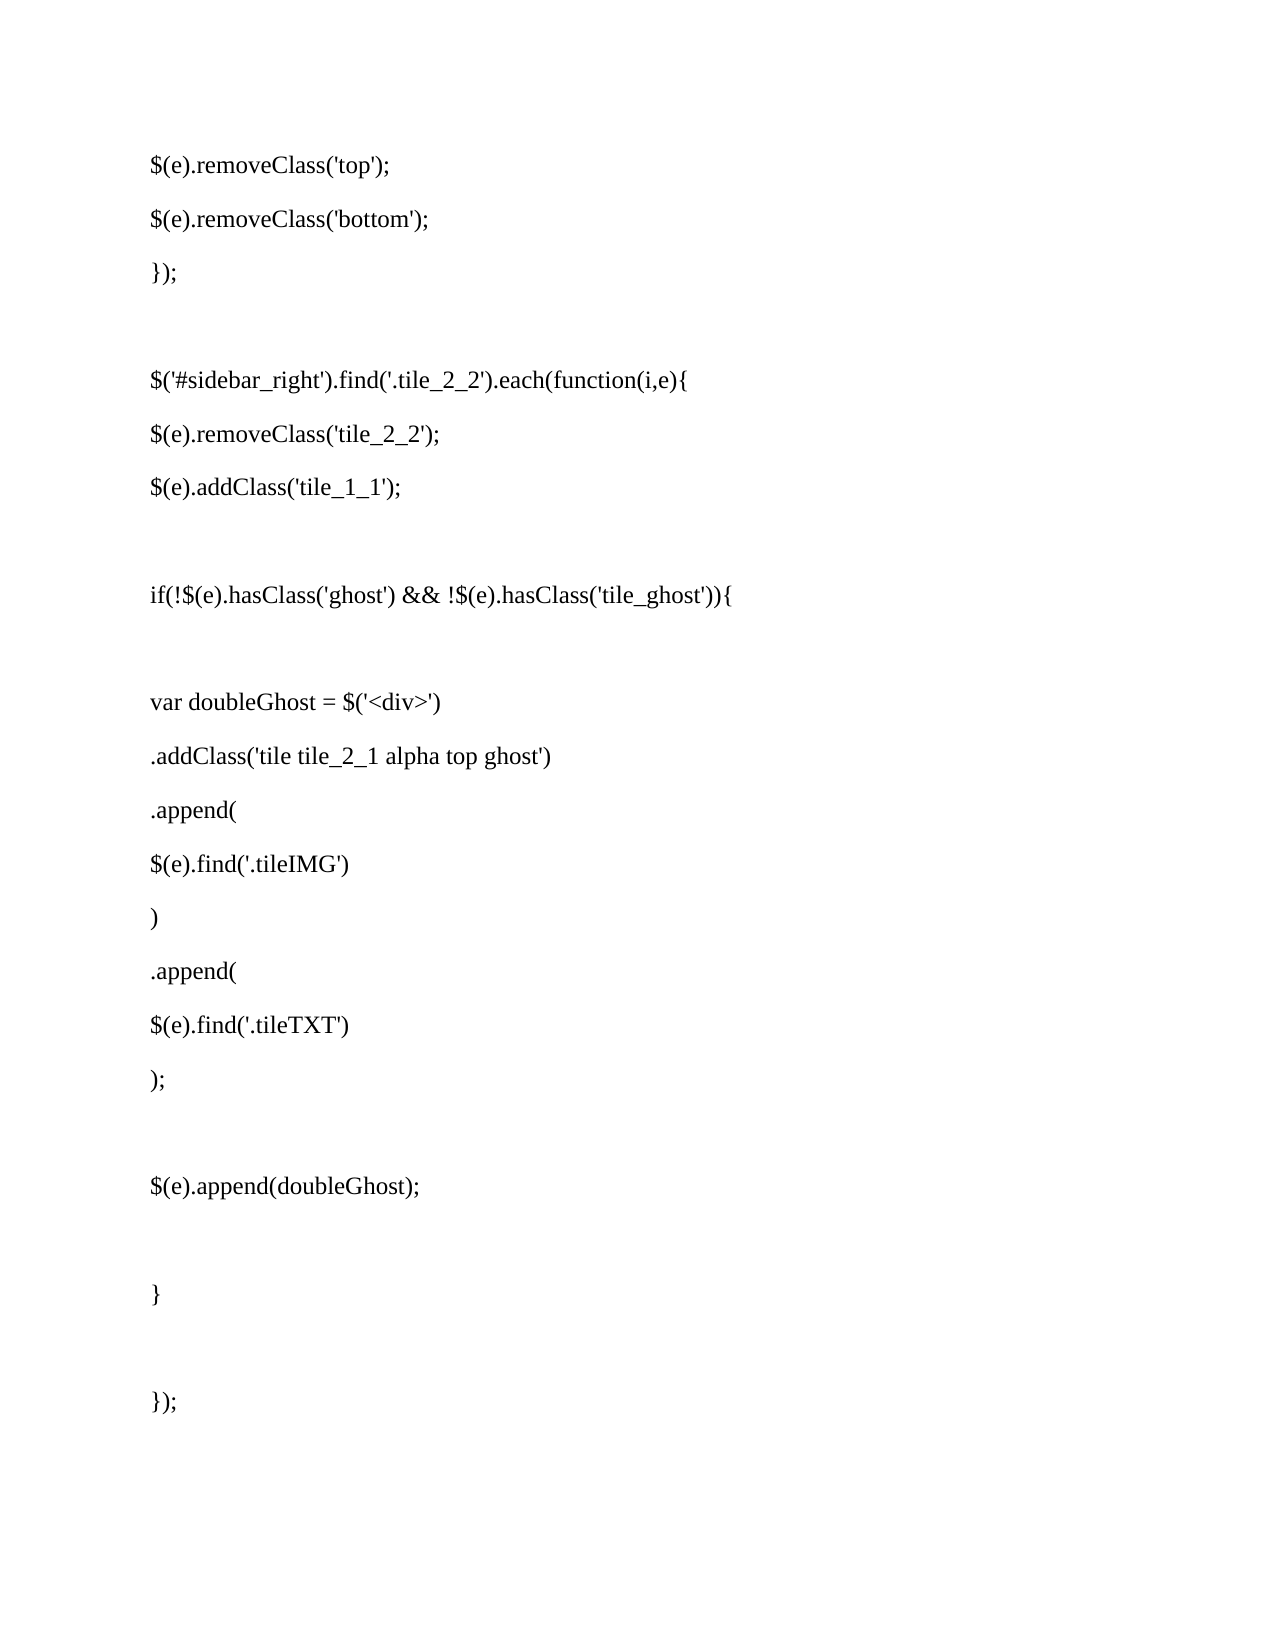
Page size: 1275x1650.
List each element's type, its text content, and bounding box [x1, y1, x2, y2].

text $(e).removeClass('tile_2_2'); [150, 419, 1125, 447]
text $(e).find('.tileTXT') [150, 1010, 1125, 1039]
text var doubleGhost = $('<div>') [150, 687, 1125, 716]
text $(e).find('.tileIMG') [150, 849, 1125, 877]
text } [150, 1279, 1125, 1307]
text ); [150, 1064, 1125, 1092]
text if(!$(e).hasClass('ghost') && !$(e).hasClass('tile_ghost')){ [150, 580, 1125, 609]
text .addClass('tile tile_2_1 alpha top ghost') [150, 741, 1125, 770]
text $(e).addClass('tile_1_1'); [150, 472, 1125, 501]
text $(e).removeClass('bottom'); [150, 204, 1125, 232]
text .append( [150, 795, 1125, 824]
text $(e).removeClass('top'); [150, 150, 1125, 179]
text ) [150, 902, 1125, 931]
text $(e).append(doubleGhost); [150, 1171, 1125, 1200]
text }); [150, 1386, 1125, 1415]
text .append( [150, 956, 1125, 985]
text }); [150, 257, 1125, 286]
text $('#sidebar_right').find('.tile_2_2').each(function(i,e){ [150, 365, 1125, 394]
